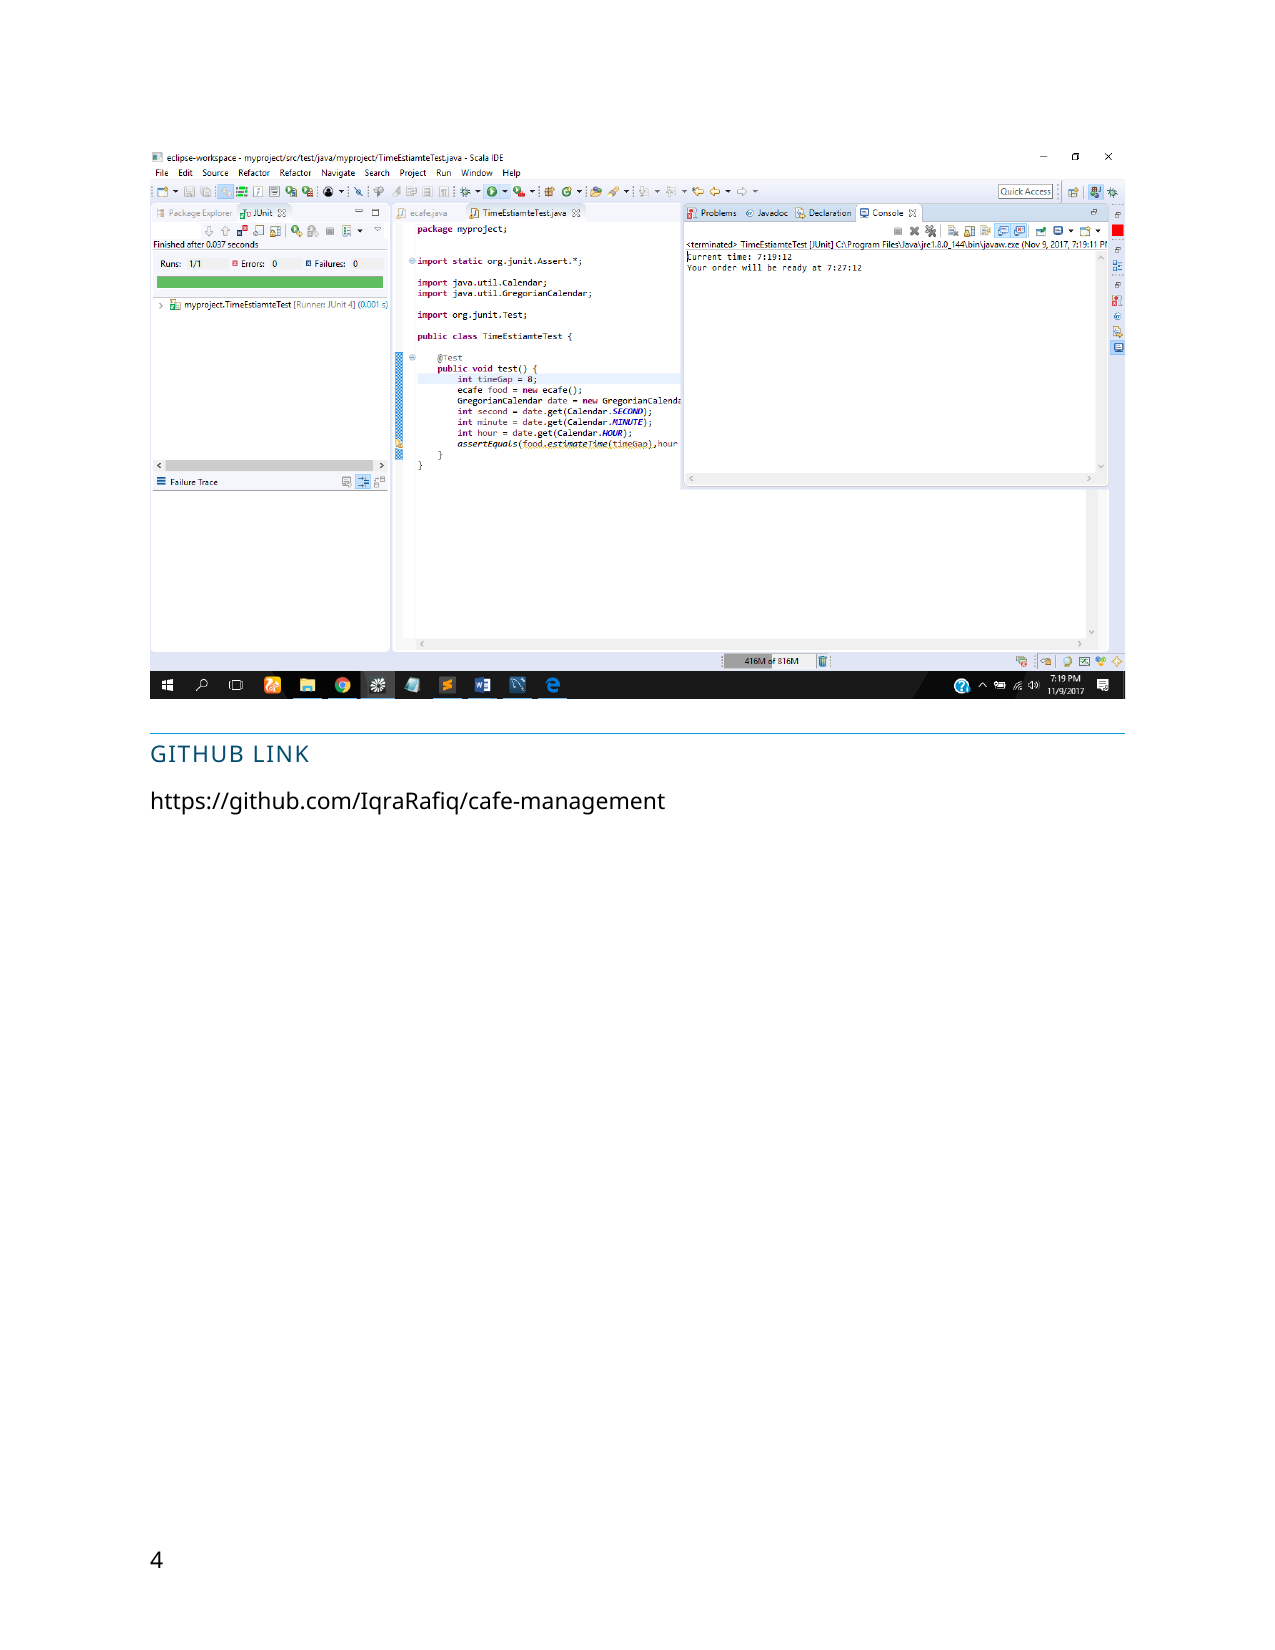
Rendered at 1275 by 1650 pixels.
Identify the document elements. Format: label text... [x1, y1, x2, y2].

picture [150, 150, 1125, 699]
subtitle github link [150, 734, 1125, 769]
text https://github.com/IqraRafiq/cafe-management [150, 785, 1125, 816]
